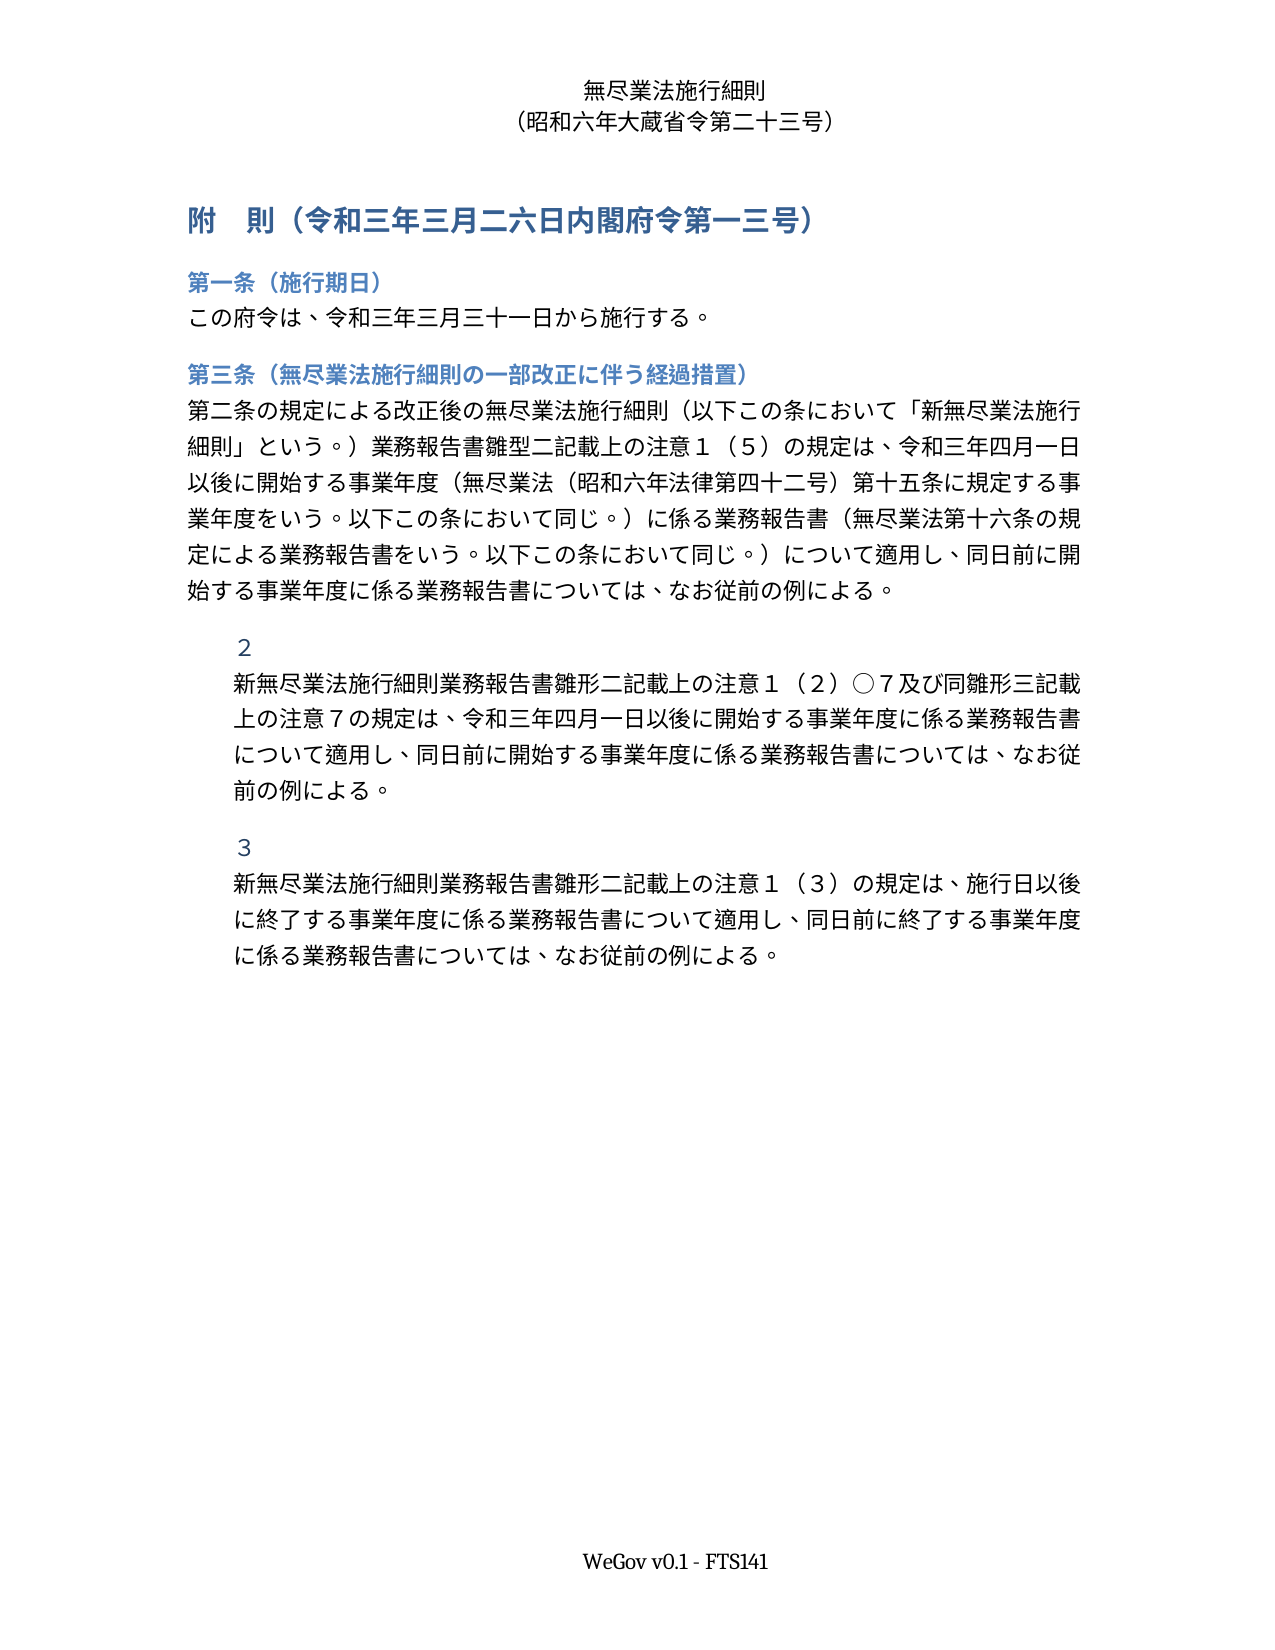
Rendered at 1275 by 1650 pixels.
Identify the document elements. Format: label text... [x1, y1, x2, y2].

text この府令は、令和三年三月三十一日から施行する。 [187, 302, 1087, 334]
subtitle 第三条（無尽業法施行細則の一部改正に伴う経過措置） [187, 359, 1087, 390]
subtitle ３ [233, 832, 1087, 863]
subtitle 第一条（施行期日） [187, 266, 1087, 298]
text 第二条の規定による改正後の無尽業法施行細則（以下この条において「新無尽業法施行細則」という。）業務報告書雛型二記載上の注意１（５）の規定は、令和三年四月一日以後に開始する事業年度（無尽業法（昭和六年法律第四十二号）第十五条に規定する事業年度をいう。以下この条において同じ。）に係る業務報告書（無尽業法第十六条の規定による業務報告書をいう。以下この条において同じ。）について適用し、同日前に開始する事業年度に係る業務報告書については、なお従前の例による。 [187, 395, 1087, 606]
subtitle ２ [233, 632, 1087, 663]
text 新無尽業法施行細則業務報告書雛形二記載上の注意１（３）の規定は、施行日以後に終了する事業年度に係る業務報告書について適用し、同日前に終了する事業年度に係る業務報告書については、なお従前の例による。 [233, 868, 1087, 971]
text 新無尽業法施行細則業務報告書雛形二記載上の注意１（２）○７及び同雛形三記載上の注意７の規定は、令和三年四月一日以後に開始する事業年度に係る業務報告書について適用し、同日前に開始する事業年度に係る業務報告書については、なお従前の例による。 [233, 667, 1087, 807]
subtitle 附 則（令和三年三月二六日内閣府令第一三号） [187, 200, 1087, 240]
